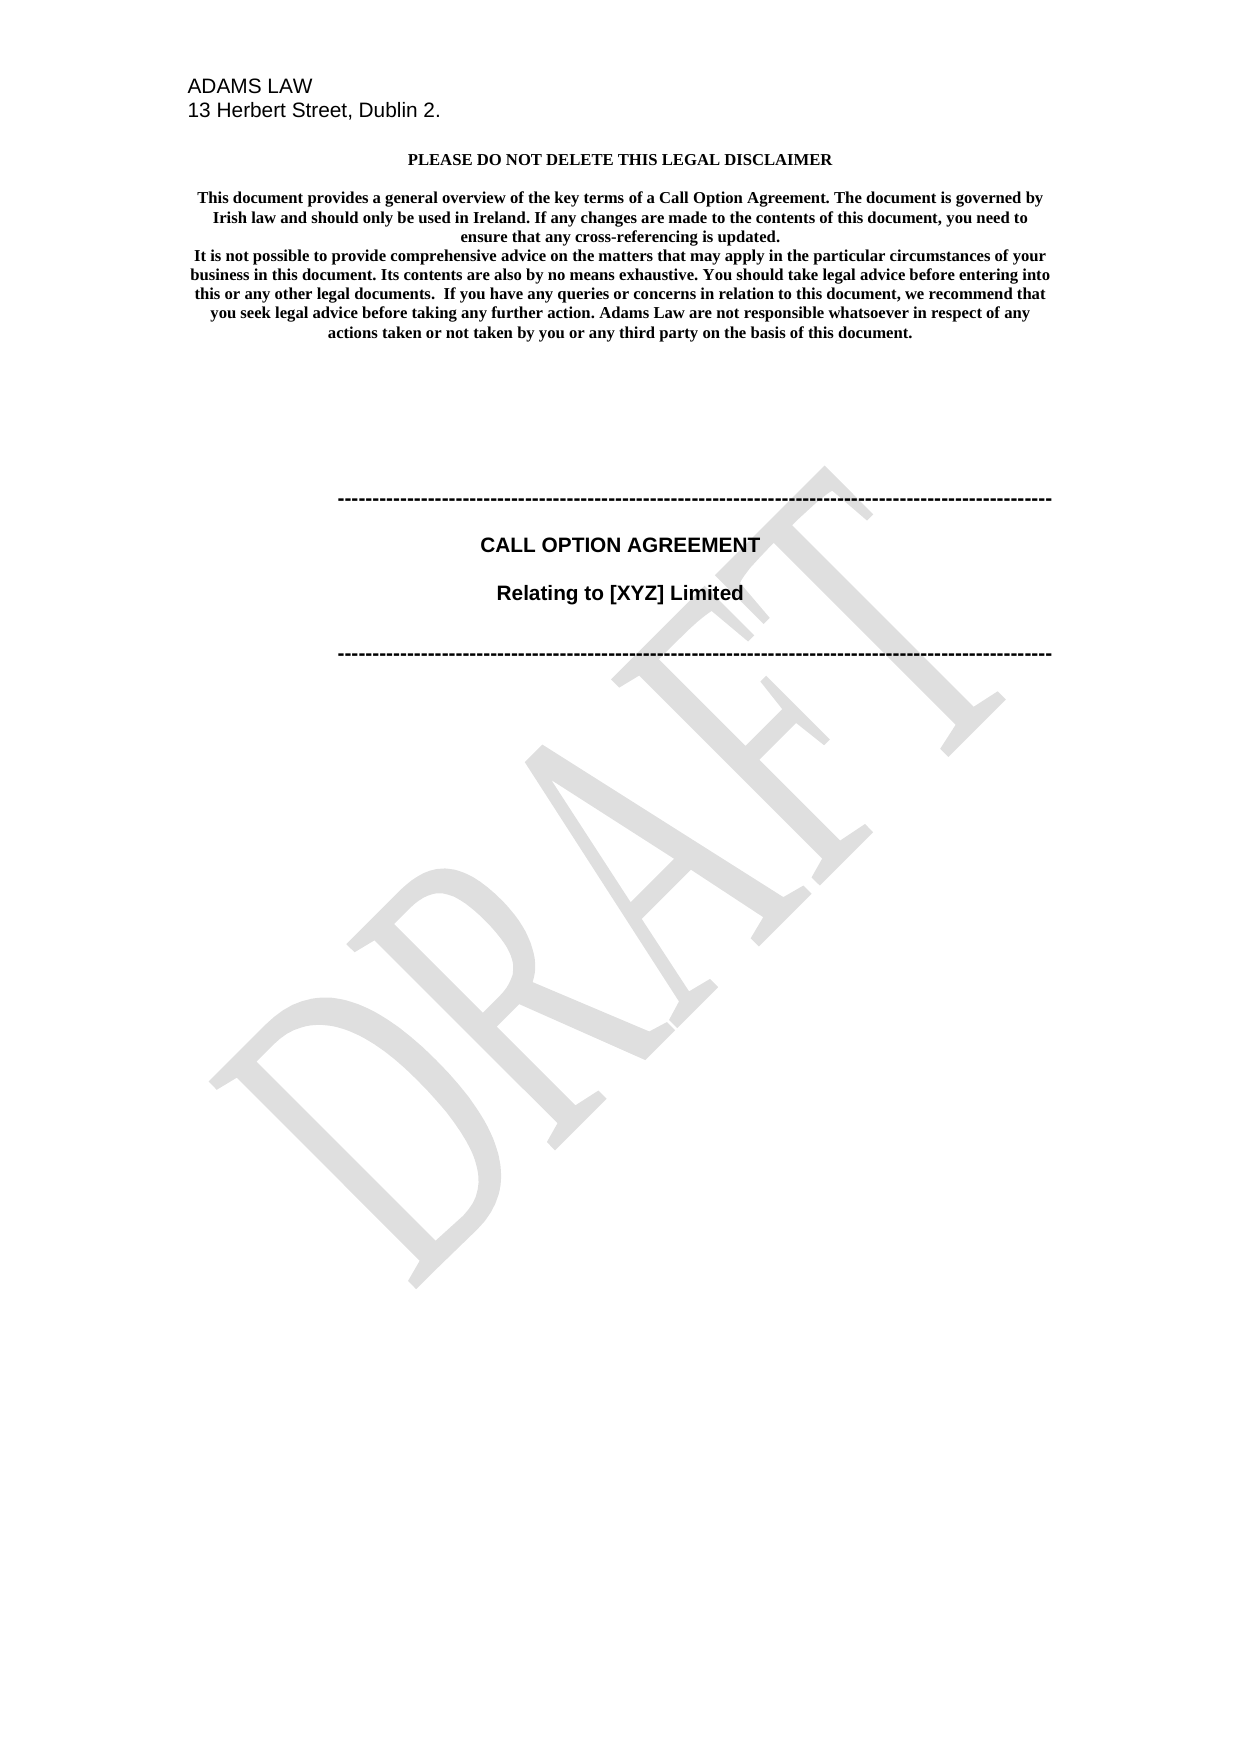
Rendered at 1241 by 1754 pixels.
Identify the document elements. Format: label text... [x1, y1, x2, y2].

text CALL OPTION AGREEMENT [187, 533, 1053, 557]
text PLEASE DO NOT DELETE THIS LEGAL DISCLAIMER [187, 150, 1053, 169]
text ------------------------------------------------------------------------------------------------------- [187, 485, 1053, 509]
text This document provides a general overview of the key terms of a Call Option Agreement. The document is governed by Irish law and should only be used in Ireland. If any changes are made to the contents of this document, you need to ensure that any cross-referencing is updated. [187, 188, 1053, 246]
text It is not possible to provide comprehensive advice on the matters that may apply in the particular circumstances of your business in this document. Its contents are also by no means exhaustive. You should take legal advice before entering into this or any other legal documents. If you have any queries or concerns in relation to this document, we recommend that you seek legal advice before taking any further action. Adams Law are not responsible whatsoever in respect of any actions taken or not taken by you or any third party on the basis of this document. [187, 246, 1053, 342]
text ------------------------------------------------------------------------------------------------------- [187, 641, 1053, 665]
text Relating to [XYZ] Limited [187, 581, 1053, 605]
